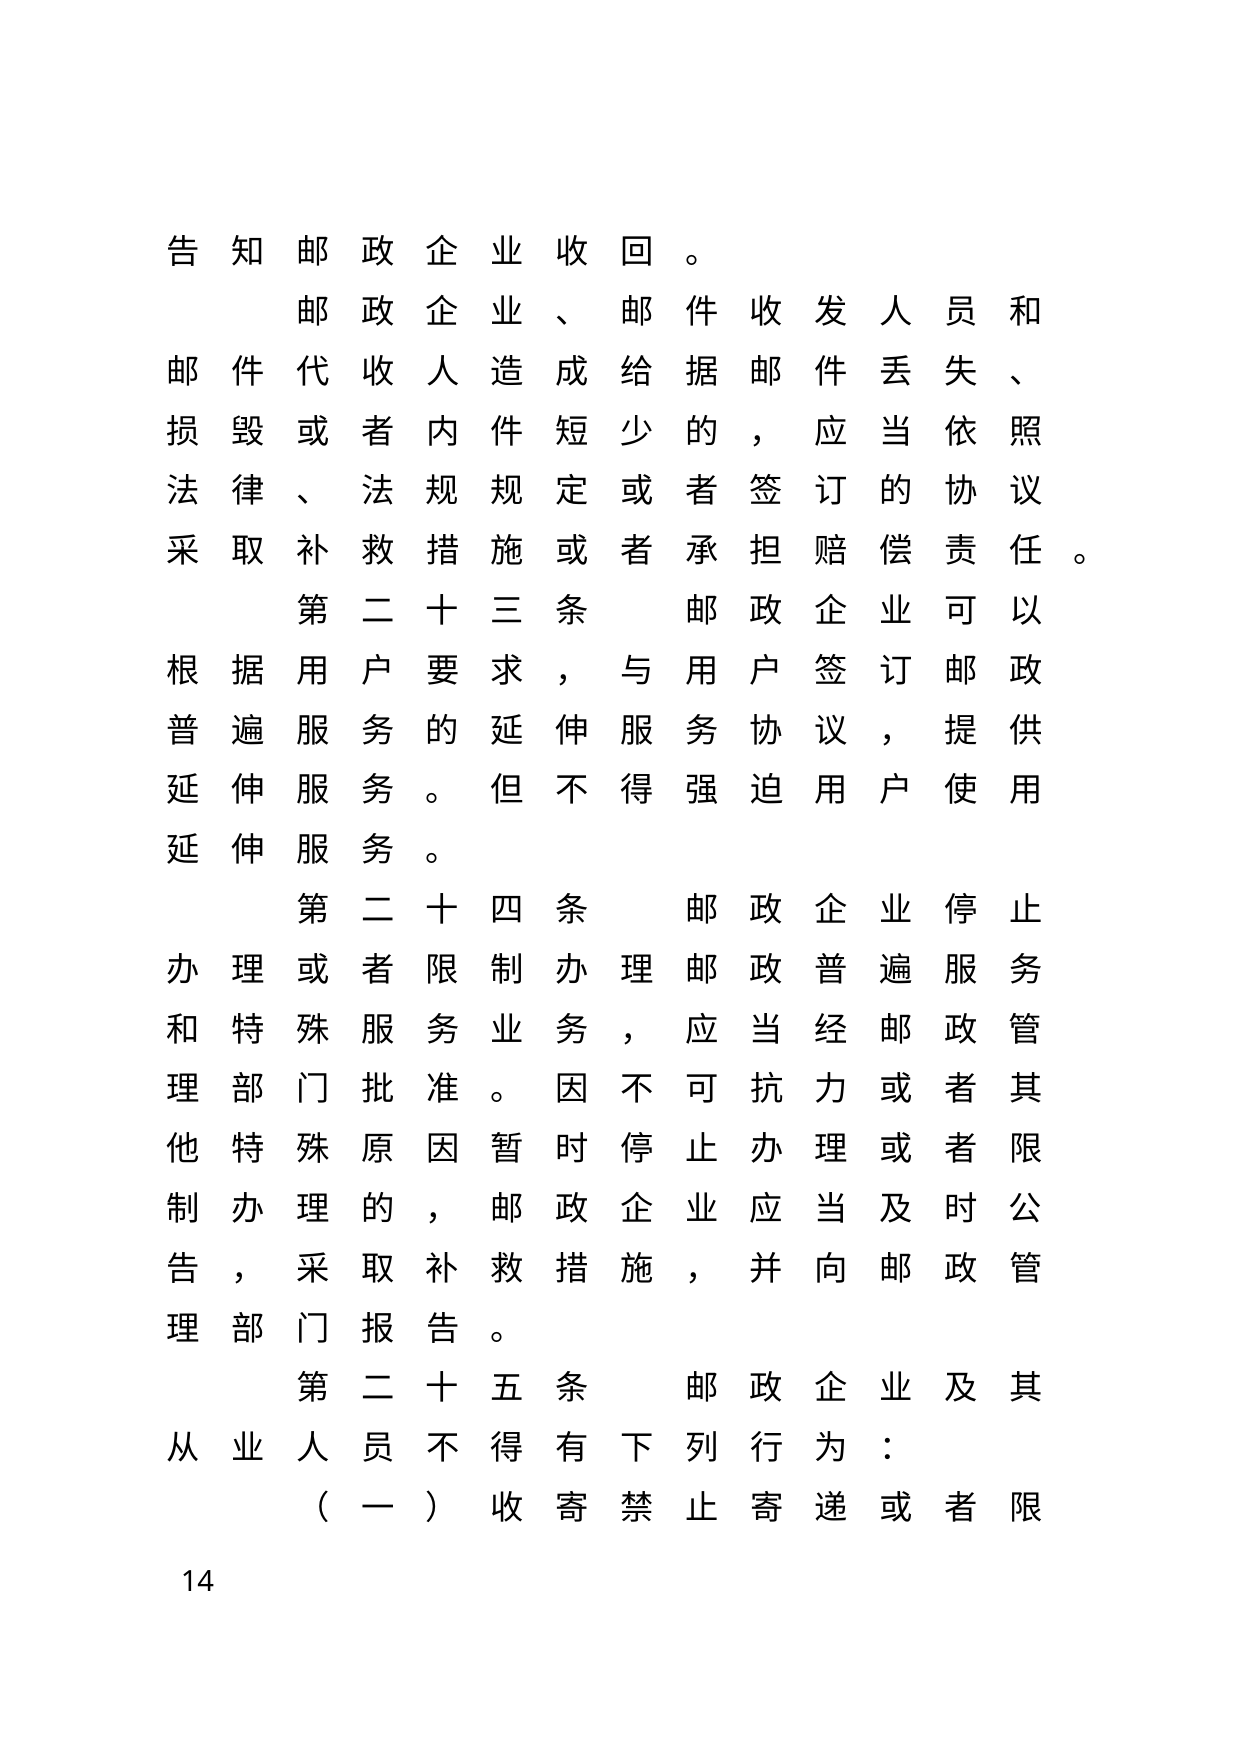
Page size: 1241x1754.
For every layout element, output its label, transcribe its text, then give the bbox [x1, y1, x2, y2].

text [167, 219, 1074, 279]
text 邮政企业、邮件收发人员和邮件代收人造成给据邮件丢失、损毁或者内件短少的，应当依照法律、法规规定或者签订的协议采取补救措施或者承担赔偿责任。 [167, 279, 1074, 578]
text 第二十三条 邮政企业可以根据用户要求，与用户签订邮政普遍服务的延伸服务协议，提供延伸服务。但不得强迫用户使用延伸服务。 [167, 578, 1074, 877]
text 第二十四条 邮政企业停止办理或者限制办理邮政普遍服务和特殊服务业务，应当经邮政管理部门批准。因不可抗力或者其他特殊原因暂时停止办理或者限制办理的，邮政企业应当及时公告，采取补救措施，并向邮政管理部门报告。 [167, 877, 1074, 1355]
text （一）收寄禁止寄递或者限制寄递的邮件； [167, 1475, 1074, 1535]
text 第二十五条 邮政企业及其从业人员不得有下列行为： [167, 1355, 1074, 1475]
